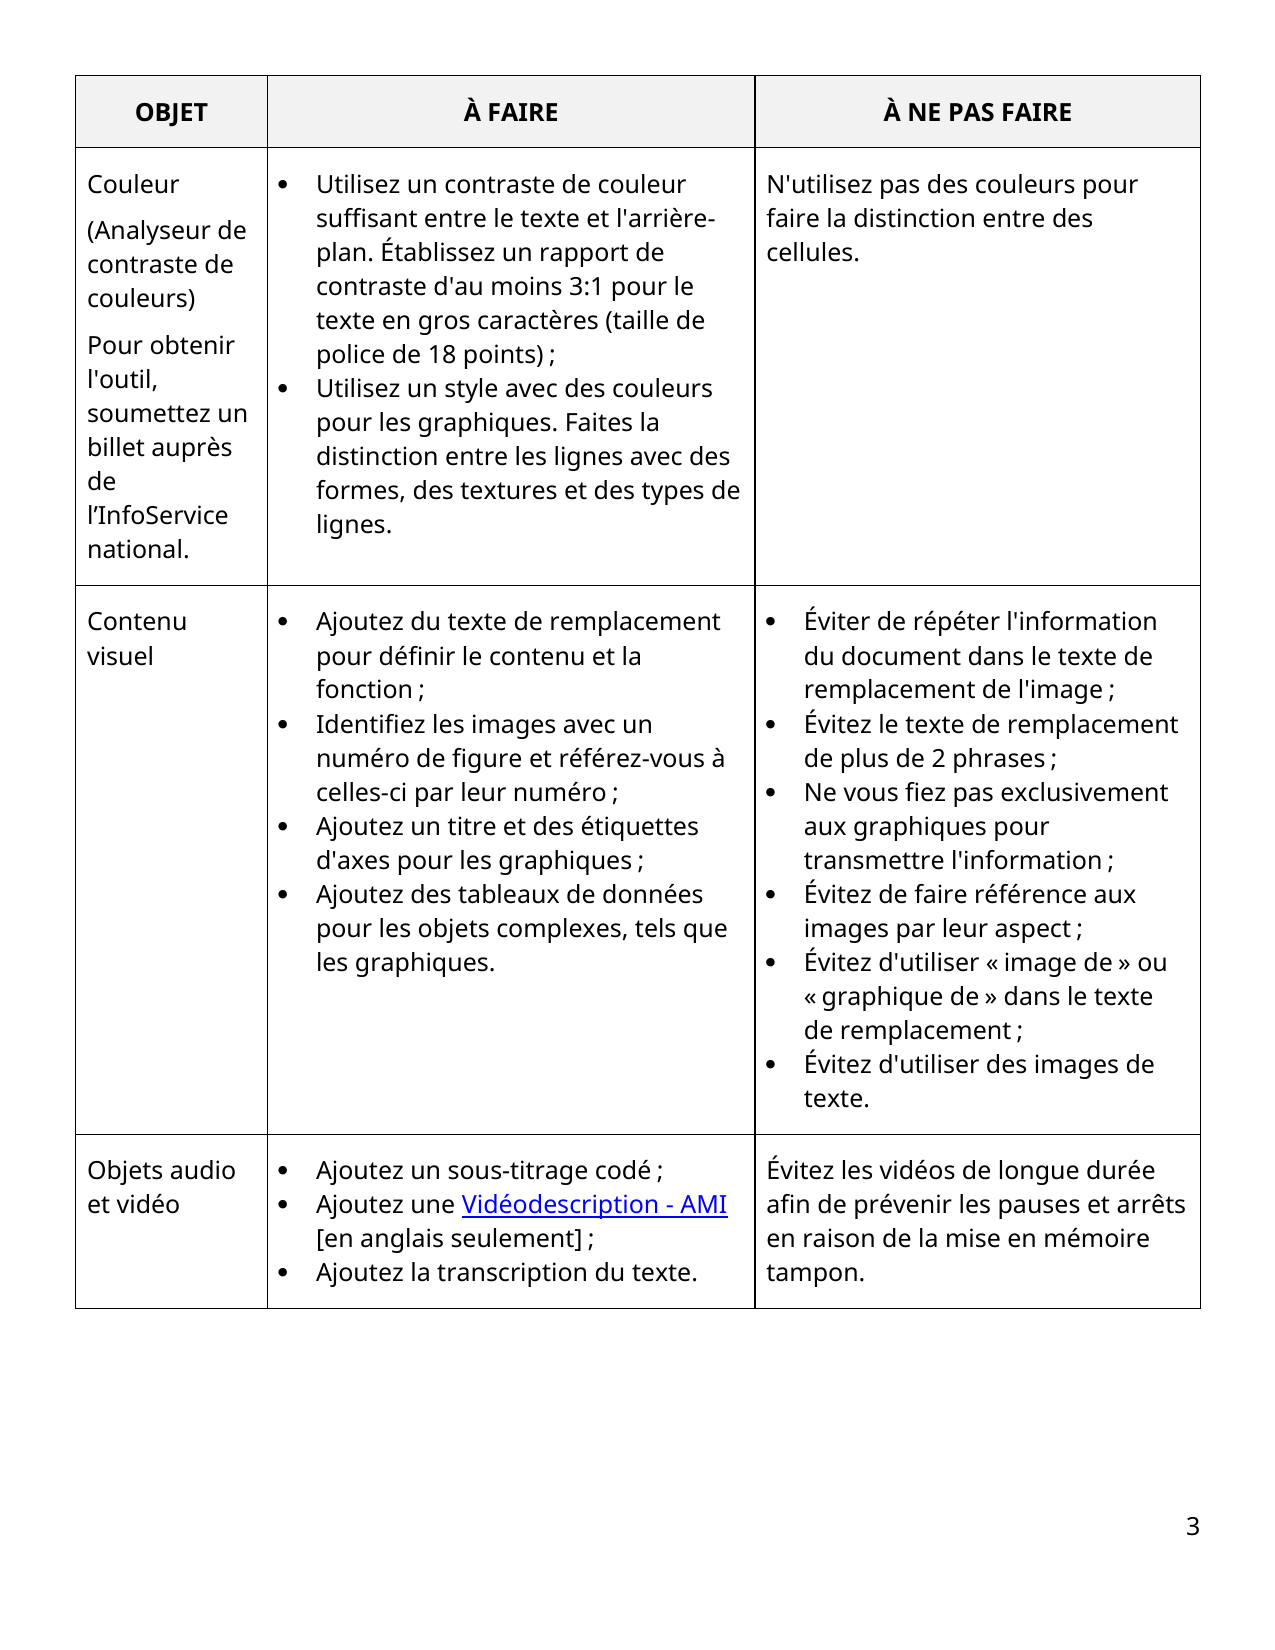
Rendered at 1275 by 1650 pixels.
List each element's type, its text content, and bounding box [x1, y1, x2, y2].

table_header OBJET [76, 76, 267, 147]
table_cell Utilisez un contraste de couleur suffisant entre le texte et l'arrière-plan. Établissez un rapport de contraste d'au moins 3:1 pour le texte en gros caractères (taille de police de 18 points) ; Utilisez un style avec des couleurs pour les graphiques. Faites la distinction entre les lignes avec des formes, des textures et des types de lignes. [268, 148, 754, 584]
table_cell Ajoutez du texte de remplacement pour définir le contenu et la fonction ; Identifiez les images avec un numéro de figure et référez-vous à celles-ci par leur numéro ; Ajoutez un titre et des étiquettes d'axes pour les graphiques ; Ajoutez des tableaux de données pour les objets complexes, tels que les graphiques. [268, 586, 754, 1133]
table_cell Évitez les vidéos de longue durée afin de prévenir les pauses et arrêts en raison de la mise en mémoire tampon. [756, 1135, 1200, 1308]
table_header À FAIRE [268, 76, 754, 147]
table_header À NE PAS FAIRE [756, 76, 1200, 147]
table_cell Objets audio et vidéo [76, 1135, 267, 1308]
table_cell Ajoutez un sous-titrage codé ; Ajoutez une Vidéodescription - AMI [en anglais seulement] ; Ajoutez la transcription du texte. [268, 1135, 754, 1308]
table_cell Contenu visuel [76, 586, 267, 1133]
table_cell N'utilisez pas des couleurs pour faire la distinction entre des cellules. [756, 148, 1200, 584]
table_cell Couleur (Analyseur de contraste de couleurs) Pour obtenir l'outil, soumettez un billet auprès de l’InfoService national. [76, 148, 267, 584]
table_cell Éviter de répéter l'information du document dans le texte de remplacement de l'image ; Évitez le texte de remplacement de plus de 2 phrases ; Ne vous fiez pas exclusivement aux graphiques pour transmettre l'information ; Évitez de faire référence aux images par leur aspect ; Évitez d'utiliser « image de » ou « graphique de » dans le texte de remplacement ; Évitez d'utiliser des images de texte. [756, 586, 1200, 1133]
